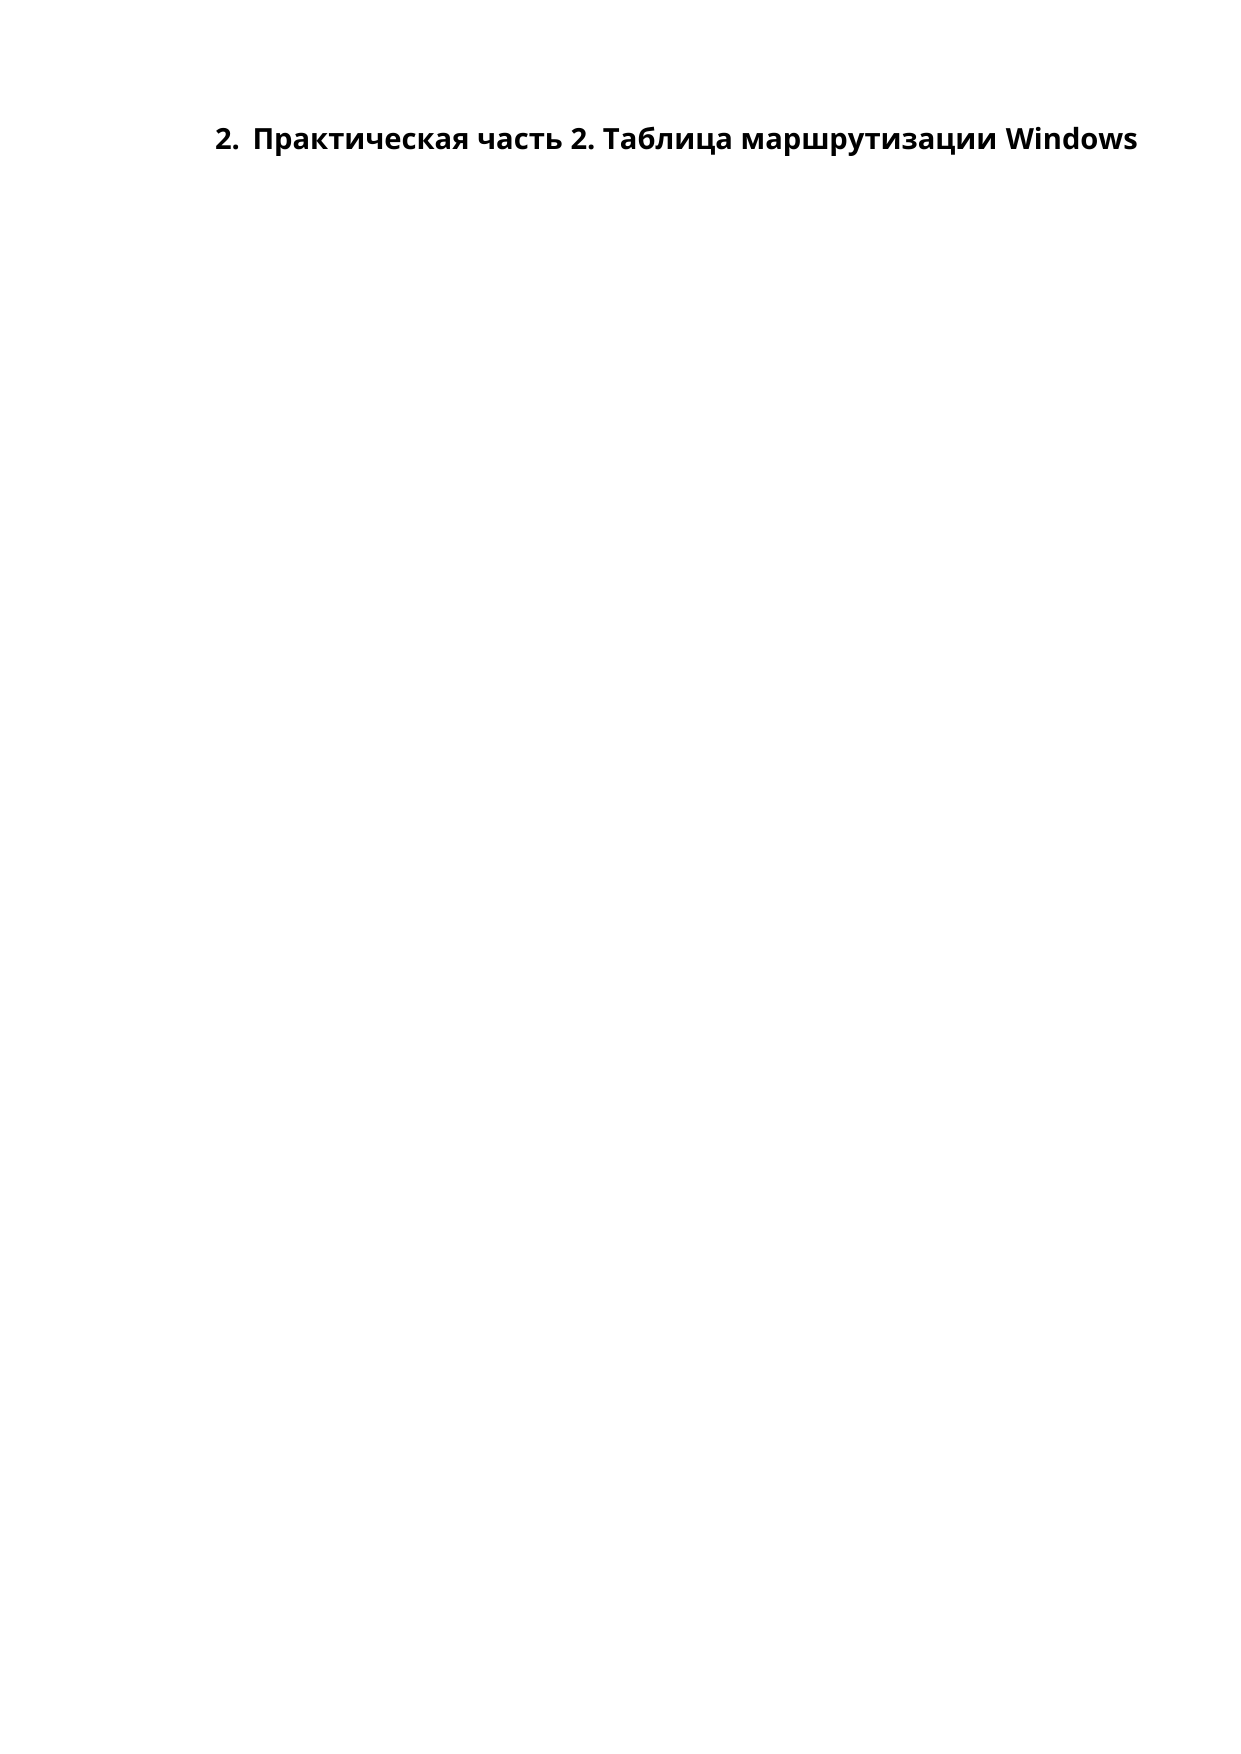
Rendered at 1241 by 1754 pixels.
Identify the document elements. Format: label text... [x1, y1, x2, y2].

list Практическая часть 2. Таблица маршрутизации Windows [215, 118, 1152, 158]
